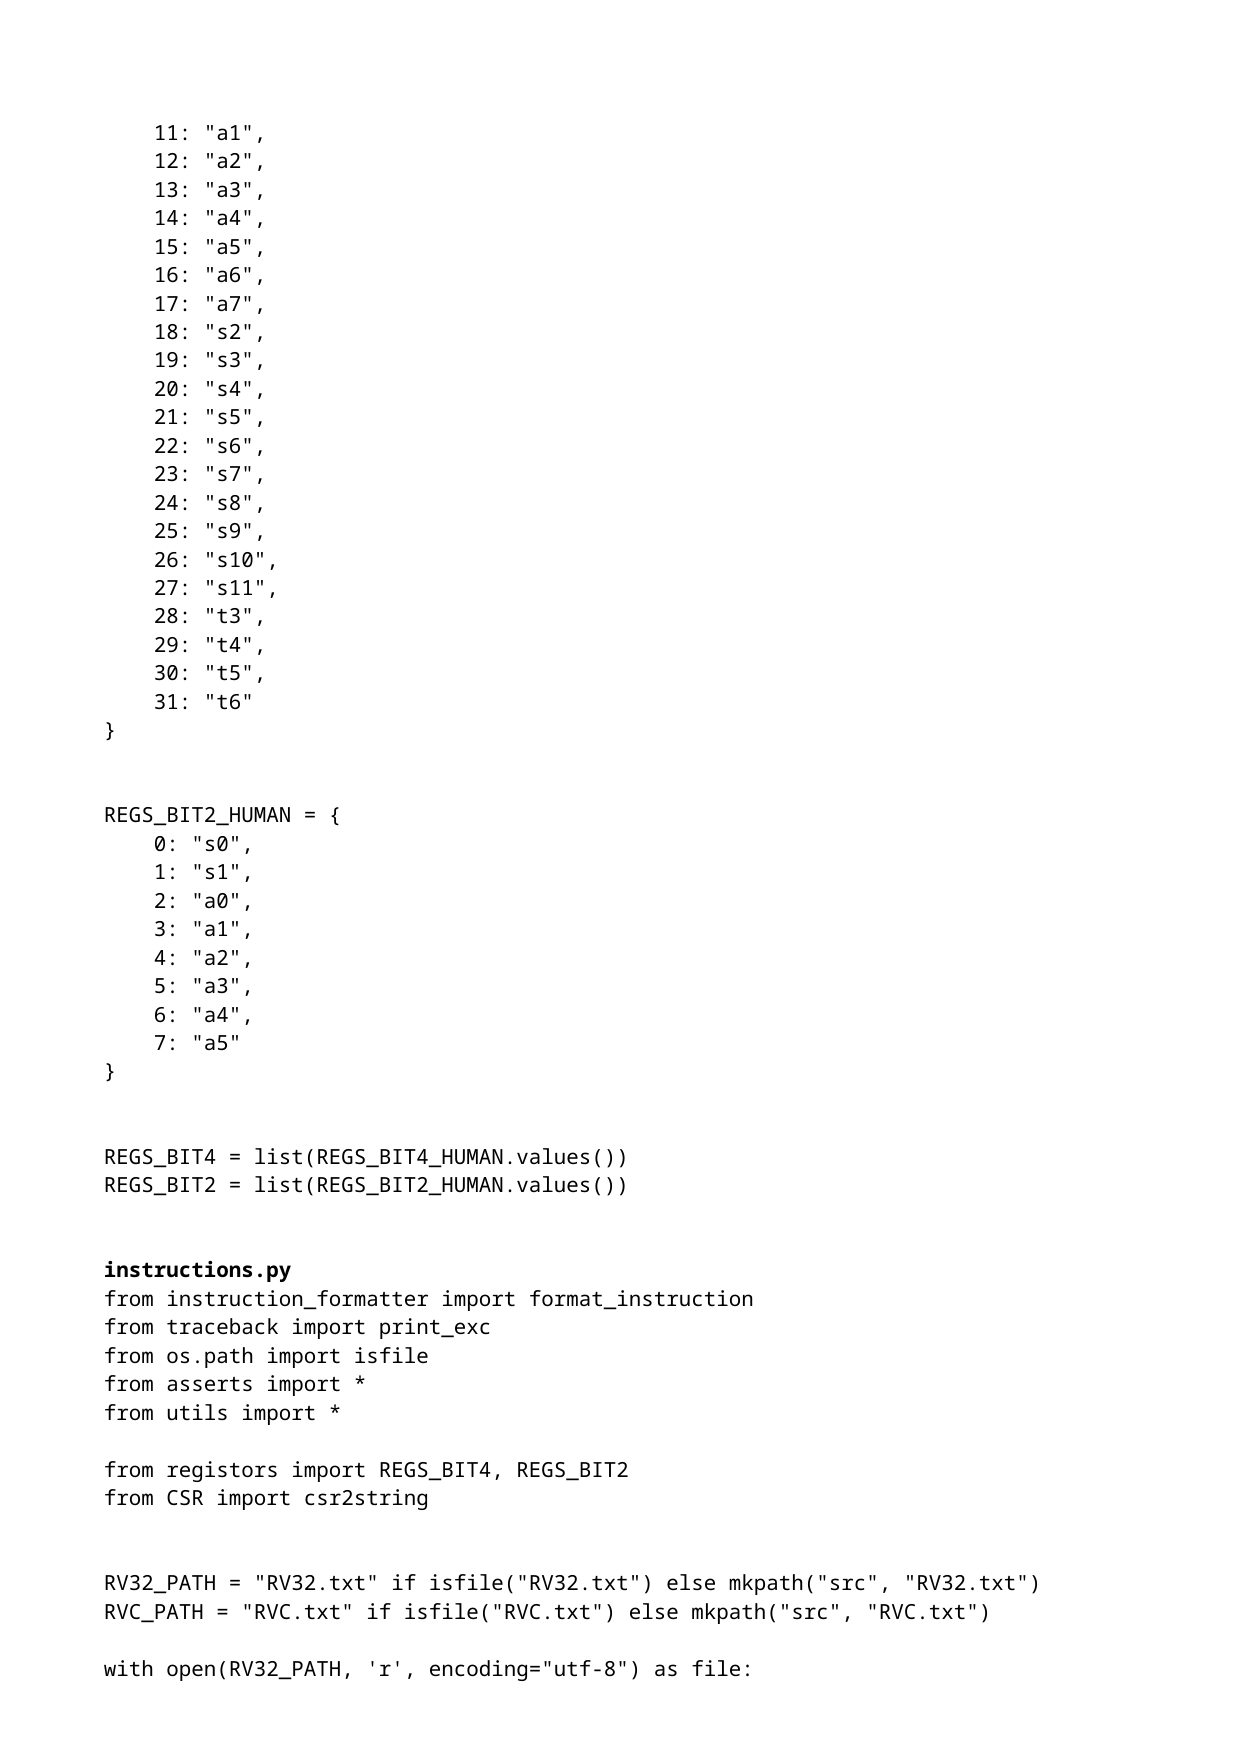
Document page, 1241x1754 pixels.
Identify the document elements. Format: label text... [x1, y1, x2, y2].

text 1: "s1", [103, 857, 1152, 886]
text 27: "s11", [103, 573, 1152, 602]
text 12: "a2", [103, 147, 1152, 175]
text 2: "a0", [103, 886, 1152, 914]
text 11: "a1", [103, 118, 1152, 147]
text RVC_PATH = "RVC.txt" if isfile("RVC.txt") else mkpath("src", "RVC.txt") [103, 1597, 1152, 1625]
text 19: "s3", [103, 346, 1152, 374]
text 25: "s9", [103, 516, 1152, 545]
text 22: "s6", [103, 431, 1152, 459]
text with open(RV32_PATH, 'r', encoding="utf-8") as file: [103, 1654, 1152, 1682]
text from instruction_formatter import format_instruction [103, 1284, 1152, 1312]
text 31: "t6" [103, 687, 1152, 715]
text 18: "s2", [103, 317, 1152, 346]
text 16: "a6", [103, 260, 1152, 289]
text 29: "t4", [103, 630, 1152, 658]
text 23: "s7", [103, 459, 1152, 488]
text 24: "s8", [103, 488, 1152, 516]
text from utils import * [103, 1398, 1152, 1426]
text 28: "t3", [103, 602, 1152, 630]
text 5: "a3", [103, 971, 1152, 1000]
text 0: "s0", [103, 829, 1152, 857]
text 20: "s4", [103, 374, 1152, 402]
text 17: "a7", [103, 289, 1152, 317]
text 26: "s10", [103, 545, 1152, 573]
text REGS_BIT4 = list(REGS_BIT4_HUMAN.values()) [103, 1142, 1152, 1170]
text from asserts import * [103, 1369, 1152, 1398]
text from CSR import csr2string [103, 1483, 1152, 1512]
text } [103, 1057, 1152, 1085]
text from traceback import print_exc [103, 1312, 1152, 1341]
text 13: "a3", [103, 175, 1152, 203]
text 30: "t5", [103, 658, 1152, 687]
text 21: "s5", [103, 402, 1152, 431]
text REGS_BIT2_HUMAN = { [103, 801, 1152, 829]
text 6: "a4", [103, 1000, 1152, 1028]
text RV32_PATH = "RV32.txt" if isfile("RV32.txt") else mkpath("src", "RV32.txt") [103, 1568, 1152, 1597]
text 15: "a5", [103, 232, 1152, 260]
text from registors import REGS_BIT4, REGS_BIT2 [103, 1455, 1152, 1483]
text } [103, 715, 1152, 744]
text from os.path import isfile [103, 1341, 1152, 1369]
text REGS_BIT2 = list(REGS_BIT2_HUMAN.values()) [103, 1170, 1152, 1199]
text instructions.py [103, 1256, 1152, 1284]
text 3: "a1", [103, 914, 1152, 943]
text 7: "a5" [103, 1028, 1152, 1057]
text 4: "a2", [103, 943, 1152, 971]
text 14: "a4", [103, 203, 1152, 232]
